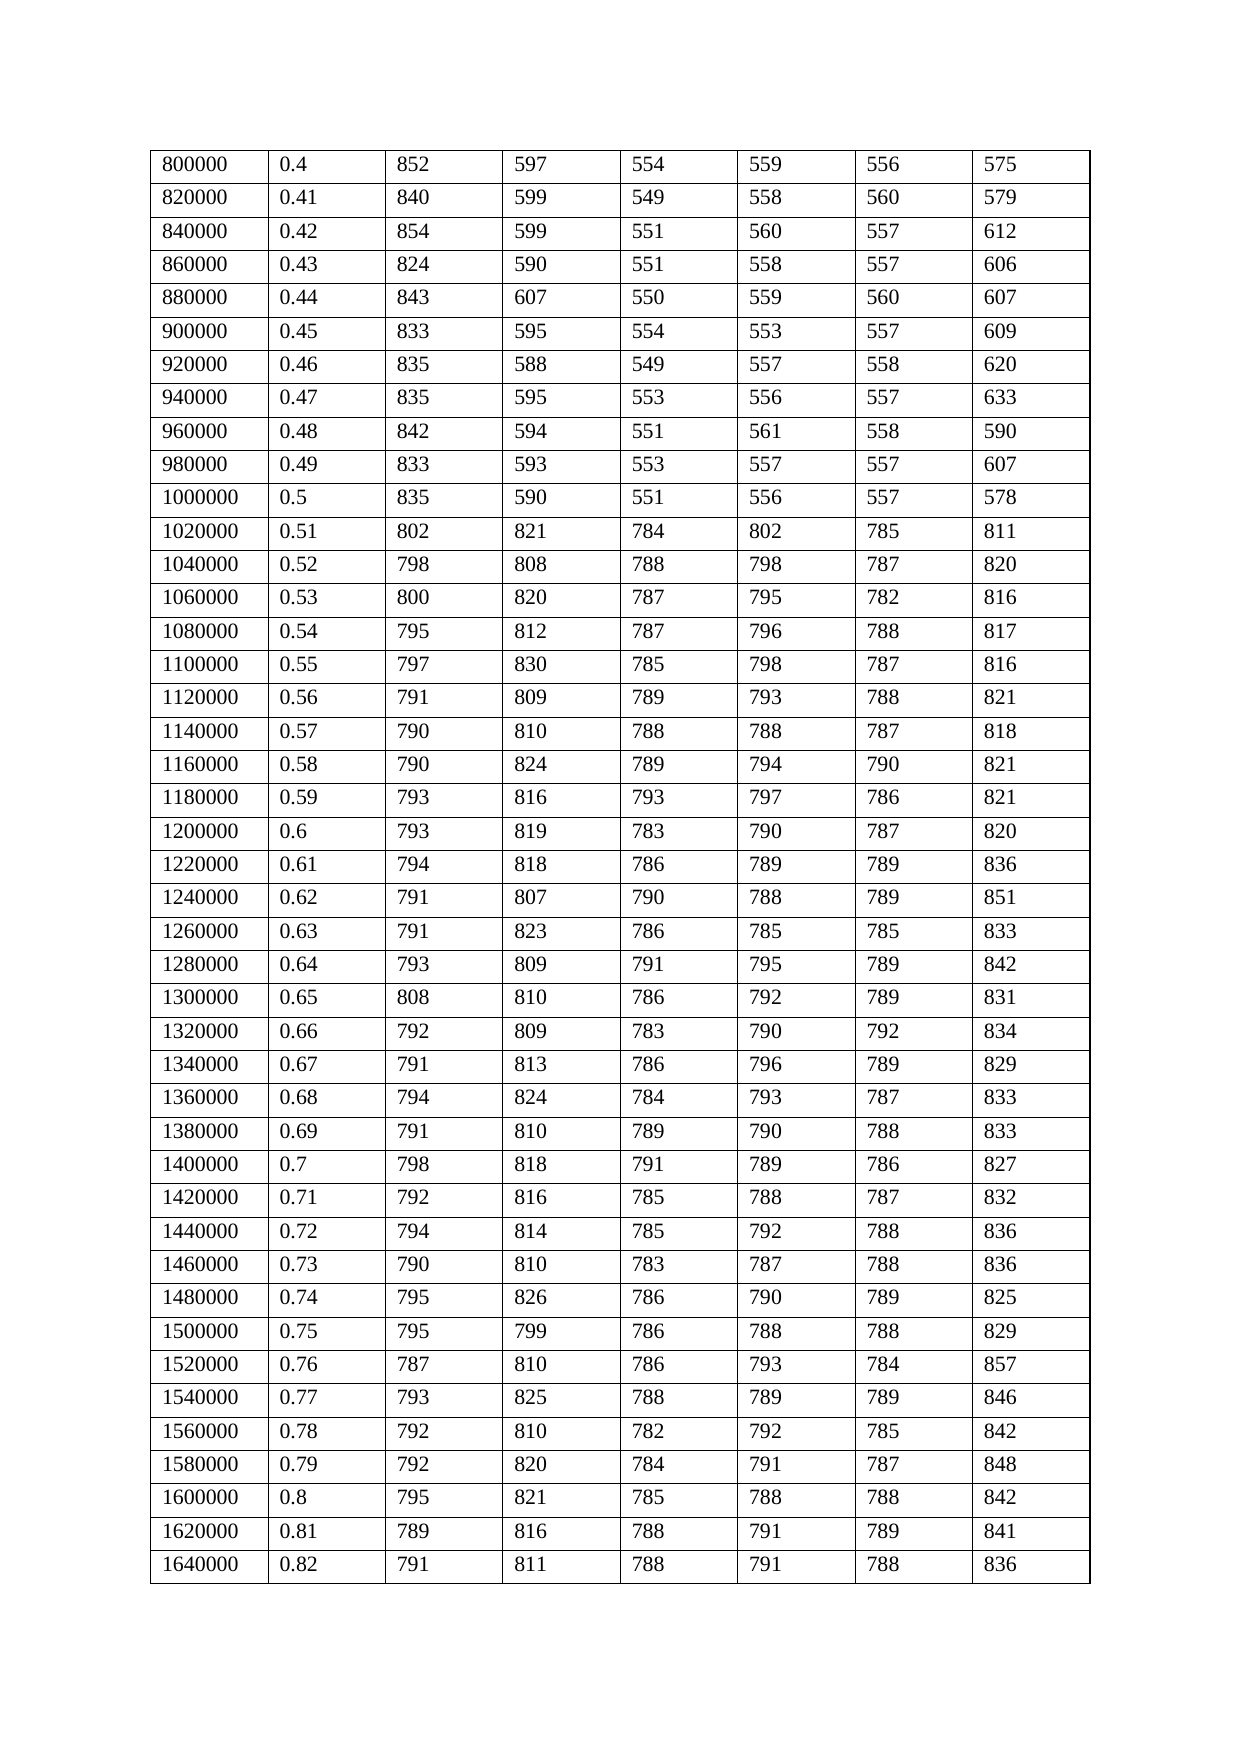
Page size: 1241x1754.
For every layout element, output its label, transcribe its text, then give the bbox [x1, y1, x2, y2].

table_cell 816 [973, 651, 1089, 683]
table_cell 784 [856, 1351, 972, 1383]
table_cell 561 [738, 418, 855, 450]
table_cell 554 [621, 151, 737, 183]
table_cell 796 [738, 618, 855, 650]
table_cell 0.49 [269, 451, 385, 483]
table_cell 798 [386, 551, 502, 583]
table_cell 785 [856, 918, 972, 950]
table_cell 824 [386, 251, 502, 283]
table_cell 791 [386, 684, 502, 717]
table_cell 1200000 [151, 818, 268, 850]
table_cell 785 [621, 651, 737, 683]
table_cell 558 [856, 418, 972, 450]
table_cell 795 [386, 618, 502, 650]
table_cell 0.65 [269, 984, 385, 1017]
table_cell 551 [621, 484, 737, 517]
table_cell 802 [738, 518, 855, 550]
table_cell 796 [738, 1051, 855, 1083]
table_cell 785 [856, 518, 972, 550]
table_cell 820000 [151, 184, 268, 217]
table_cell 0.71 [269, 1184, 385, 1217]
table_cell 595 [503, 318, 620, 350]
table_cell 833 [973, 1084, 1089, 1117]
table_cell 607 [973, 284, 1089, 317]
table_cell 792 [386, 1184, 502, 1217]
table_cell 787 [386, 1351, 502, 1383]
table_cell 812 [503, 618, 620, 650]
table_cell 835 [386, 384, 502, 417]
table_cell 823 [503, 918, 620, 950]
table_cell 0.57 [269, 718, 385, 750]
table_cell 551 [621, 218, 737, 250]
table_cell 795 [386, 1284, 502, 1317]
table_cell 787 [856, 818, 972, 850]
table_cell 794 [738, 751, 855, 783]
table_cell 821 [973, 784, 1089, 817]
table_cell 798 [738, 551, 855, 583]
table_cell 836 [973, 1251, 1089, 1283]
table_cell 789 [856, 851, 972, 883]
table_cell 1100000 [151, 651, 268, 683]
table_cell 821 [503, 518, 620, 550]
table_cell 0.73 [269, 1251, 385, 1283]
table_cell 787 [856, 551, 972, 583]
table_cell 820 [973, 818, 1089, 850]
table_cell 0.51 [269, 518, 385, 550]
table_cell 793 [386, 1384, 502, 1417]
table_cell 789 [386, 1518, 502, 1550]
table_cell 940000 [151, 384, 268, 417]
table_cell 807 [503, 884, 620, 917]
table_cell 825 [973, 1284, 1089, 1317]
table_cell 833 [386, 451, 502, 483]
table_cell 783 [621, 1018, 737, 1050]
table_cell 787 [856, 1451, 972, 1483]
table_cell 827 [973, 1151, 1089, 1183]
table_cell 560 [856, 284, 972, 317]
table_cell 1160000 [151, 751, 268, 783]
table_cell 816 [503, 784, 620, 817]
table_cell 557 [856, 318, 972, 350]
table_cell 790 [386, 718, 502, 750]
table_cell 802 [386, 518, 502, 550]
table_cell 0.4 [269, 151, 385, 183]
table_cell 789 [738, 1151, 855, 1183]
table_cell 835 [386, 484, 502, 517]
table_cell 785 [856, 1418, 972, 1450]
table_cell 550 [621, 284, 737, 317]
table_cell 558 [738, 184, 855, 217]
table_cell 607 [973, 451, 1089, 483]
table_cell 579 [973, 184, 1089, 217]
table_cell 791 [386, 1118, 502, 1150]
table_cell 819 [503, 818, 620, 850]
table_cell 786 [621, 1284, 737, 1317]
table_cell 0.67 [269, 1051, 385, 1083]
table_cell 789 [621, 751, 737, 783]
table_cell 1640000 [151, 1551, 268, 1583]
table_cell 810 [503, 1351, 620, 1383]
table_cell 607 [503, 284, 620, 317]
table_cell 0.5 [269, 484, 385, 517]
table_cell 800000 [151, 151, 268, 183]
table_cell 1140000 [151, 718, 268, 750]
table_cell 633 [973, 384, 1089, 417]
table_cell 0.41 [269, 184, 385, 217]
table_cell 788 [621, 718, 737, 750]
table_cell 788 [738, 1184, 855, 1217]
table_cell 0.48 [269, 418, 385, 450]
table_cell 1600000 [151, 1484, 268, 1517]
table_cell 588 [503, 351, 620, 383]
table_cell 791 [386, 884, 502, 917]
table_cell 792 [738, 1218, 855, 1250]
table_cell 787 [856, 651, 972, 683]
table_cell 789 [856, 1051, 972, 1083]
table_cell 791 [738, 1518, 855, 1550]
table_cell 1000000 [151, 484, 268, 517]
table_cell 786 [621, 851, 737, 883]
table_cell 1340000 [151, 1051, 268, 1083]
table_cell 782 [621, 1418, 737, 1450]
table_cell 557 [738, 451, 855, 483]
table_cell 792 [738, 984, 855, 1017]
table_cell 811 [503, 1551, 620, 1583]
table_cell 789 [738, 1384, 855, 1417]
table_cell 813 [503, 1051, 620, 1083]
table_cell 786 [621, 1051, 737, 1083]
table_cell 788 [621, 1551, 737, 1583]
table_cell 798 [386, 1151, 502, 1183]
table_cell 842 [973, 1418, 1089, 1450]
table_cell 785 [621, 1484, 737, 1517]
table_cell 810 [503, 1418, 620, 1450]
table_cell 1480000 [151, 1284, 268, 1317]
table_cell 788 [856, 1218, 972, 1250]
table_cell 795 [386, 1318, 502, 1350]
table_cell 785 [621, 1218, 737, 1250]
table_cell 900000 [151, 318, 268, 350]
table_cell 793 [386, 951, 502, 983]
table_cell 558 [856, 351, 972, 383]
table_cell 795 [738, 584, 855, 617]
table_cell 808 [386, 984, 502, 1017]
table_cell 0.42 [269, 218, 385, 250]
table_cell 0.77 [269, 1384, 385, 1417]
table_cell 786 [856, 784, 972, 817]
table_cell 790 [621, 884, 737, 917]
table_cell 1520000 [151, 1351, 268, 1383]
table_cell 606 [973, 251, 1089, 283]
table_cell 612 [973, 218, 1089, 250]
table_cell 811 [973, 518, 1089, 550]
table_cell 786 [621, 918, 737, 950]
table_cell 560 [738, 218, 855, 250]
table_cell 1560000 [151, 1418, 268, 1450]
table_cell 809 [503, 1018, 620, 1050]
table_cell 1320000 [151, 1018, 268, 1050]
table_cell 557 [856, 218, 972, 250]
table_cell 1620000 [151, 1518, 268, 1550]
table_cell 810 [503, 1118, 620, 1150]
table_cell 0.47 [269, 384, 385, 417]
table_cell 846 [973, 1384, 1089, 1417]
table_cell 0.72 [269, 1218, 385, 1250]
table_cell 556 [738, 484, 855, 517]
table_cell 0.66 [269, 1018, 385, 1050]
table_cell 841 [973, 1518, 1089, 1550]
table_cell 559 [738, 284, 855, 317]
table_cell 794 [386, 1084, 502, 1117]
table_cell 1120000 [151, 684, 268, 717]
table_cell 825 [503, 1384, 620, 1417]
table_cell 980000 [151, 451, 268, 483]
table_cell 818 [503, 851, 620, 883]
table_cell 792 [386, 1451, 502, 1483]
table_cell 575 [973, 151, 1089, 183]
table_cell 549 [621, 184, 737, 217]
table_cell 788 [856, 1318, 972, 1350]
table_cell 810 [503, 984, 620, 1017]
table_cell 791 [386, 1551, 502, 1583]
table_cell 810 [503, 1251, 620, 1283]
table_cell 792 [386, 1018, 502, 1050]
table_cell 793 [386, 784, 502, 817]
table_cell 793 [738, 1084, 855, 1117]
table_cell 790 [738, 818, 855, 850]
table_cell 785 [738, 918, 855, 950]
table_cell 795 [386, 1484, 502, 1517]
table_cell 553 [621, 451, 737, 483]
table_cell 578 [973, 484, 1089, 517]
table_cell 826 [503, 1284, 620, 1317]
table_cell 836 [973, 1218, 1089, 1250]
table_cell 784 [621, 1084, 737, 1117]
table_cell 786 [621, 1318, 737, 1350]
table_cell 0.76 [269, 1351, 385, 1383]
table_cell 791 [738, 1451, 855, 1483]
table_cell 787 [856, 718, 972, 750]
table_cell 842 [973, 1484, 1089, 1517]
table_cell 599 [503, 218, 620, 250]
table_cell 557 [856, 451, 972, 483]
table_cell 560 [856, 184, 972, 217]
table_cell 852 [386, 151, 502, 183]
table_cell 788 [738, 1484, 855, 1517]
table_cell 0.62 [269, 884, 385, 917]
table_cell 833 [386, 318, 502, 350]
table_cell 809 [503, 684, 620, 717]
table_cell 832 [973, 1184, 1089, 1217]
table_cell 1060000 [151, 584, 268, 617]
table_cell 824 [503, 1084, 620, 1117]
table_cell 793 [386, 818, 502, 850]
table_cell 791 [738, 1551, 855, 1583]
table_cell 842 [386, 418, 502, 450]
table_cell 789 [856, 1384, 972, 1417]
table_cell 836 [973, 851, 1089, 883]
table_cell 851 [973, 884, 1089, 917]
table_cell 787 [856, 1084, 972, 1117]
table_cell 0.69 [269, 1118, 385, 1150]
table_cell 557 [738, 351, 855, 383]
table_cell 1020000 [151, 518, 268, 550]
table_cell 787 [738, 1251, 855, 1283]
table_cell 557 [856, 384, 972, 417]
table_cell 789 [856, 884, 972, 917]
table_cell 820 [973, 551, 1089, 583]
table_cell 784 [621, 1451, 737, 1483]
table_cell 0.44 [269, 284, 385, 317]
table_cell 833 [973, 1118, 1089, 1150]
table_cell 788 [738, 1318, 855, 1350]
table_cell 789 [621, 1118, 737, 1150]
table_cell 0.6 [269, 818, 385, 850]
table_cell 553 [621, 384, 737, 417]
table_cell 620 [973, 351, 1089, 383]
table_cell 792 [856, 1018, 972, 1050]
table_cell 792 [386, 1418, 502, 1450]
table_cell 842 [973, 951, 1089, 983]
table_cell 551 [621, 251, 737, 283]
table_cell 790 [738, 1018, 855, 1050]
table_cell 557 [856, 484, 972, 517]
table_cell 810 [503, 718, 620, 750]
table_cell 836 [973, 1551, 1089, 1583]
table_cell 788 [621, 551, 737, 583]
table_cell 783 [621, 818, 737, 850]
table_cell 816 [973, 584, 1089, 617]
table_cell 790 [738, 1118, 855, 1150]
table_cell 816 [503, 1518, 620, 1550]
table_cell 1460000 [151, 1251, 268, 1283]
table_cell 821 [973, 684, 1089, 717]
table_cell 820 [503, 584, 620, 617]
table_cell 788 [856, 1551, 972, 1583]
table_cell 840000 [151, 218, 268, 250]
table_cell 792 [738, 1418, 855, 1450]
table_cell 816 [503, 1184, 620, 1217]
table_cell 1280000 [151, 951, 268, 983]
table_cell 559 [738, 151, 855, 183]
table_cell 0.68 [269, 1084, 385, 1117]
table_cell 829 [973, 1318, 1089, 1350]
table_cell 854 [386, 218, 502, 250]
table_cell 786 [856, 1151, 972, 1183]
table_cell 798 [738, 651, 855, 683]
table_cell 784 [621, 518, 737, 550]
table_cell 1040000 [151, 551, 268, 583]
table_cell 818 [973, 718, 1089, 750]
table_cell 788 [621, 1518, 737, 1550]
table_cell 551 [621, 418, 737, 450]
table_cell 599 [503, 184, 620, 217]
table_cell 609 [973, 318, 1089, 350]
table_cell 1240000 [151, 884, 268, 917]
table_cell 0.59 [269, 784, 385, 817]
table_cell 0.54 [269, 618, 385, 650]
table_cell 1300000 [151, 984, 268, 1017]
table_cell 0.56 [269, 684, 385, 717]
table_cell 799 [503, 1318, 620, 1350]
table_cell 788 [856, 618, 972, 650]
table_cell 829 [973, 1051, 1089, 1083]
table_cell 808 [503, 551, 620, 583]
table_cell 1380000 [151, 1118, 268, 1150]
table_cell 790 [386, 751, 502, 783]
table_cell 1080000 [151, 618, 268, 650]
table_cell 0.53 [269, 584, 385, 617]
table_cell 787 [856, 1184, 972, 1217]
table_cell 833 [973, 918, 1089, 950]
table_cell 794 [386, 1218, 502, 1250]
table_cell 789 [738, 851, 855, 883]
table_cell 1540000 [151, 1384, 268, 1417]
table_cell 790 [856, 751, 972, 783]
table_cell 790 [738, 1284, 855, 1317]
table_cell 0.78 [269, 1418, 385, 1450]
table_cell 0.75 [269, 1318, 385, 1350]
table_cell 789 [856, 1518, 972, 1550]
table_cell 549 [621, 351, 737, 383]
table_cell 960000 [151, 418, 268, 450]
table_cell 791 [621, 1151, 737, 1183]
table_cell 595 [503, 384, 620, 417]
table_cell 783 [621, 1251, 737, 1283]
table_cell 820 [503, 1451, 620, 1483]
table_cell 788 [621, 1384, 737, 1417]
table_cell 835 [386, 351, 502, 383]
table_cell 782 [856, 584, 972, 617]
table_cell 834 [973, 1018, 1089, 1050]
table_cell 1580000 [151, 1451, 268, 1483]
table_cell 793 [738, 684, 855, 717]
table_cell 788 [856, 1484, 972, 1517]
table_cell 1260000 [151, 918, 268, 950]
table_cell 793 [738, 1351, 855, 1383]
table_cell 590 [503, 251, 620, 283]
table_cell 789 [856, 1284, 972, 1317]
table_cell 843 [386, 284, 502, 317]
table_cell 556 [738, 384, 855, 417]
table_cell 793 [621, 784, 737, 817]
table_cell 788 [856, 1251, 972, 1283]
table_cell 0.81 [269, 1518, 385, 1550]
table_cell 791 [386, 918, 502, 950]
table_cell 1500000 [151, 1318, 268, 1350]
table_cell 794 [386, 851, 502, 883]
table_cell 0.58 [269, 751, 385, 783]
table_cell 1180000 [151, 784, 268, 817]
table_cell 0.45 [269, 318, 385, 350]
table_cell 860000 [151, 251, 268, 283]
table_cell 821 [503, 1484, 620, 1517]
table_cell 0.55 [269, 651, 385, 683]
table_cell 821 [973, 751, 1089, 783]
table_cell 590 [973, 418, 1089, 450]
table_cell 787 [621, 618, 737, 650]
table_cell 0.7 [269, 1151, 385, 1183]
table_cell 830 [503, 651, 620, 683]
table_cell 848 [973, 1451, 1089, 1483]
table_cell 814 [503, 1218, 620, 1250]
table_cell 556 [856, 151, 972, 183]
table_cell 558 [738, 251, 855, 283]
table_cell 817 [973, 618, 1089, 650]
table_cell 797 [738, 784, 855, 817]
table_cell 791 [621, 951, 737, 983]
table_cell 791 [386, 1051, 502, 1083]
table_cell 0.8 [269, 1484, 385, 1517]
table_cell 788 [738, 884, 855, 917]
table_cell 553 [738, 318, 855, 350]
table_cell 786 [621, 1351, 737, 1383]
table_cell 795 [738, 951, 855, 983]
table_cell 788 [856, 1118, 972, 1150]
table_cell 0.64 [269, 951, 385, 983]
table_cell 920000 [151, 351, 268, 383]
table_cell 788 [856, 684, 972, 717]
table_cell 789 [856, 951, 972, 983]
table_cell 0.43 [269, 251, 385, 283]
table_cell 831 [973, 984, 1089, 1017]
table_cell 857 [973, 1351, 1089, 1383]
table_cell 787 [621, 584, 737, 617]
table_cell 1220000 [151, 851, 268, 883]
table_cell 824 [503, 751, 620, 783]
table_cell 1360000 [151, 1084, 268, 1117]
table_cell 800 [386, 584, 502, 617]
table_cell 594 [503, 418, 620, 450]
table_cell 818 [503, 1151, 620, 1183]
table_cell 597 [503, 151, 620, 183]
table_cell 1400000 [151, 1151, 268, 1183]
table_cell 0.82 [269, 1551, 385, 1583]
table_cell 789 [856, 984, 972, 1017]
table_cell 0.74 [269, 1284, 385, 1317]
table_cell 840 [386, 184, 502, 217]
table_cell 0.61 [269, 851, 385, 883]
table_cell 593 [503, 451, 620, 483]
table_cell 1440000 [151, 1218, 268, 1250]
table_cell 785 [621, 1184, 737, 1217]
table_cell 797 [386, 651, 502, 683]
table_cell 790 [386, 1251, 502, 1283]
table_cell 557 [856, 251, 972, 283]
table_cell 789 [621, 684, 737, 717]
table_cell 1420000 [151, 1184, 268, 1217]
table_cell 809 [503, 951, 620, 983]
table_cell 788 [738, 718, 855, 750]
table_cell 0.46 [269, 351, 385, 383]
table_cell 880000 [151, 284, 268, 317]
table_cell 0.79 [269, 1451, 385, 1483]
table_cell 0.52 [269, 551, 385, 583]
table_cell 590 [503, 484, 620, 517]
table_cell 554 [621, 318, 737, 350]
table_cell 786 [621, 984, 737, 1017]
table_cell 0.63 [269, 918, 385, 950]
